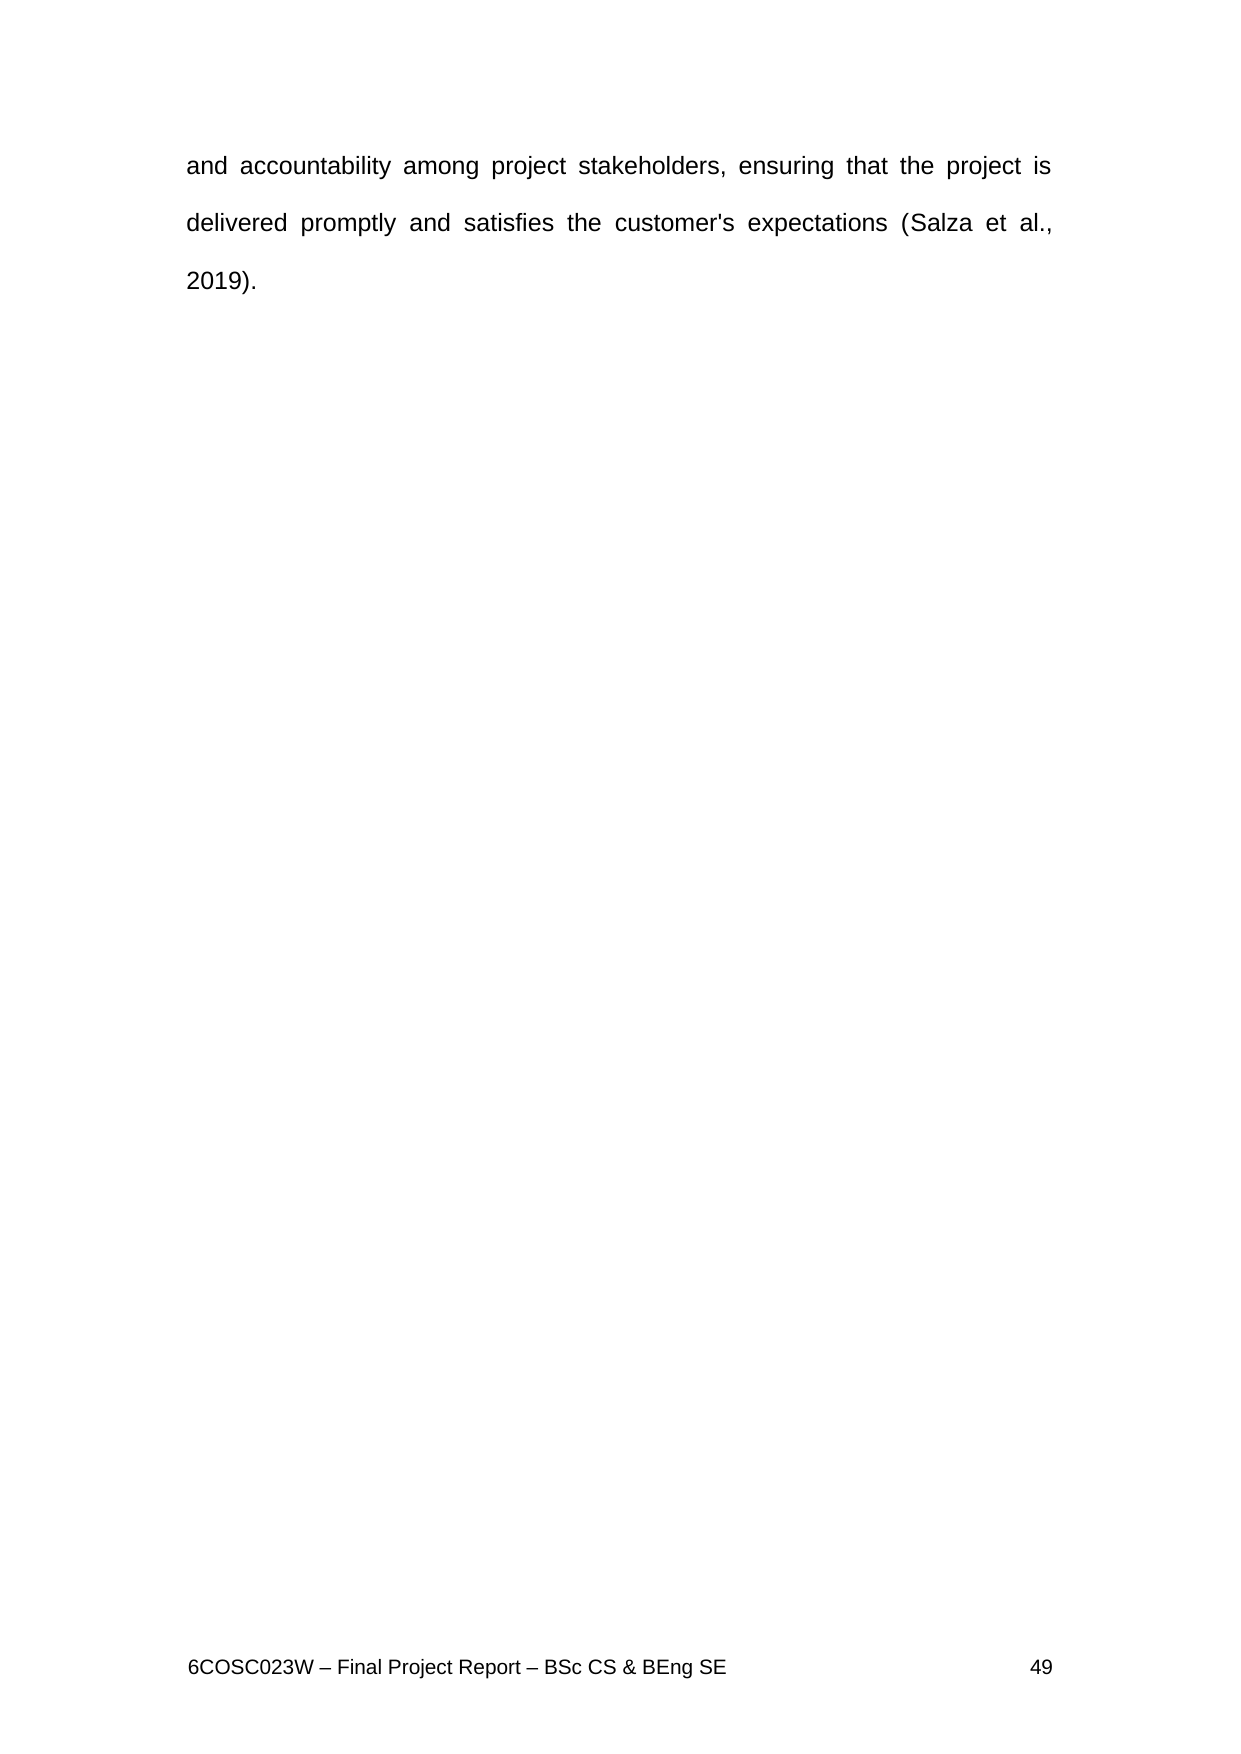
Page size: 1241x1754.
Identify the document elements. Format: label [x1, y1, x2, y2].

text [186, 151, 1053, 295]
